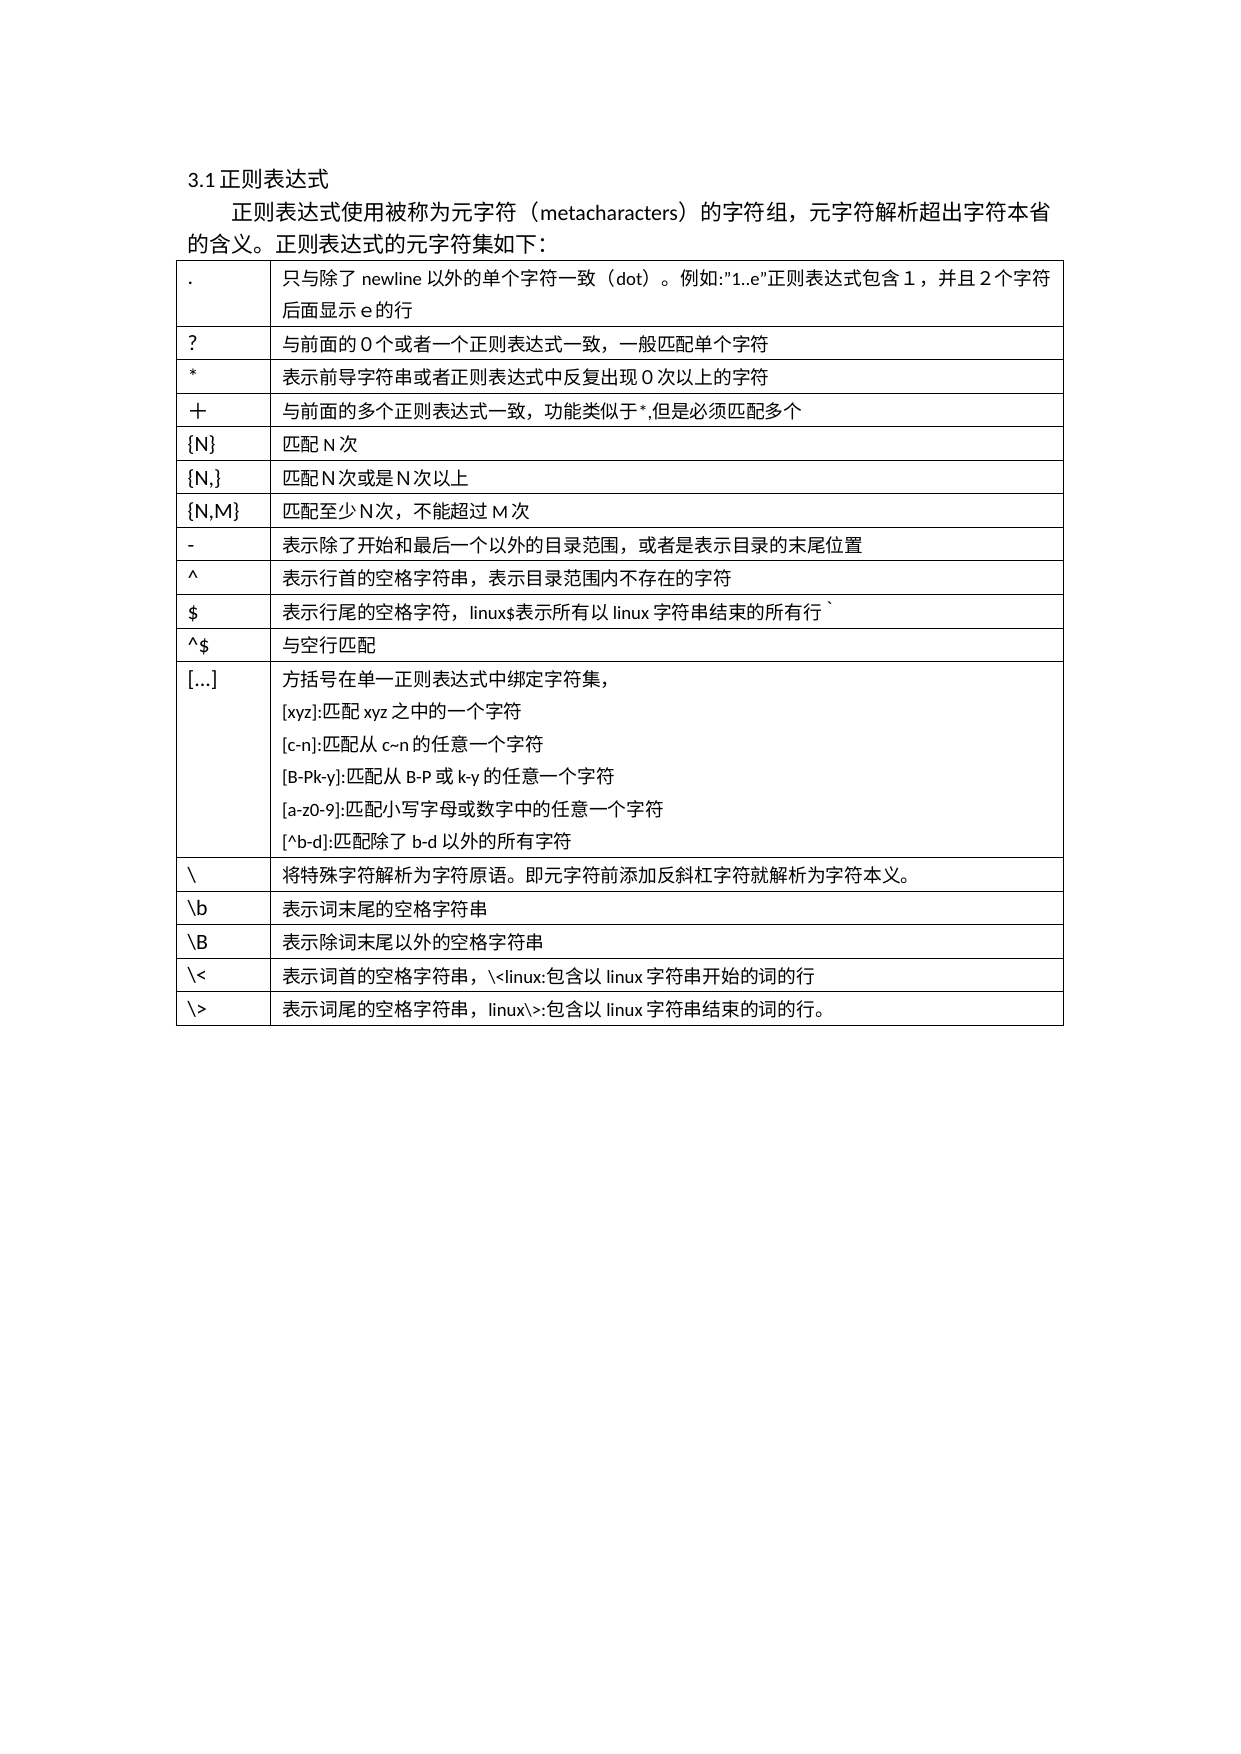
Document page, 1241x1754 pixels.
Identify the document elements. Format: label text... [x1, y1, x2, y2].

table_cell 表示词末尾的空格字符串 [271, 892, 1063, 924]
table_header . [177, 261, 270, 326]
table_cell 表示前导字符串或者正则表达式中反复出现０次以上的字符 [271, 360, 1063, 393]
table_cell ^$ [177, 629, 270, 661]
table_cell ? [177, 327, 270, 359]
text 3.1正则表达式 [187, 162, 1053, 194]
table_cell \B [177, 925, 270, 958]
table_cell \> [177, 992, 270, 1025]
table_cell \< [177, 959, 270, 991]
table_cell 表示除词末尾以外的空格字符串 [271, 925, 1063, 958]
table_cell ＋ [177, 394, 270, 426]
table_cell 将特殊字符解析为字符原语。即元字符前添加反斜杠字符就解析为字符本义。 [271, 858, 1063, 891]
table_cell - [177, 528, 270, 560]
table_cell 与前面的０个或者一个正则表达式一致，一般匹配单个字符 [271, 327, 1063, 359]
table_cell 表示行尾的空格字符，linux$表示所有以linux字符串结束的所有行｀ [271, 595, 1063, 627]
table_cell \ [177, 858, 270, 891]
table_cell ^ [177, 561, 270, 594]
table_cell [...] [177, 662, 270, 857]
table_cell 匹配N次 [271, 427, 1063, 460]
table_header 只与除了newline以外的单个字符一致（dot）。例如:”1..e”正则表达式包含１，并且２个字符后面显示ｅ的行 [271, 261, 1063, 326]
text 正则表达式使用被称为元字符（metacharacters）的字符组，元字符解析超出字符本省的含义。正则表达式的元字符集如下： [187, 194, 1053, 259]
table_cell 表示词尾的空格字符串，linux\>:包含以linux字符串结束的词的行。 [271, 992, 1063, 1025]
table_cell {N,M} [177, 494, 270, 527]
table_cell 与前面的多个正则表达式一致，功能类似于*,但是必须匹配多个 [271, 394, 1063, 426]
table_cell {N} [177, 427, 270, 460]
table_cell \b [177, 892, 270, 924]
table_cell 方括号在单一正则表达式中绑定字符集， [xyz]:匹配xyz之中的一个字符 [c-n]:匹配从c~n的任意一个字符 [B-Pk-y]:匹配从B-P或k-y的任意一个字符 [a-z0-9]:匹配小写字母或数字中的任意一个字符 [^b-d]:匹配除了b-d以外的所有字符 [271, 662, 1063, 857]
table_cell 表示除了开始和最后一个以外的目录范围，或者是表示目录的末尾位置 [271, 528, 1063, 560]
table_cell 匹配Ｎ次或是Ｎ次以上 [271, 461, 1063, 493]
table_cell {N,} [177, 461, 270, 493]
table_cell 匹配至少Ｎ次，不能超过M次 [271, 494, 1063, 527]
table_cell $ [177, 595, 270, 627]
table_cell 表示词首的空格字符串，\<linux:包含以linux字符串开始的词的行 [271, 959, 1063, 991]
table_cell 与空行匹配 [271, 629, 1063, 661]
table_cell 表示行首的空格字符串，表示目录范围内不存在的字符 [271, 561, 1063, 594]
table_cell * [177, 360, 270, 393]
